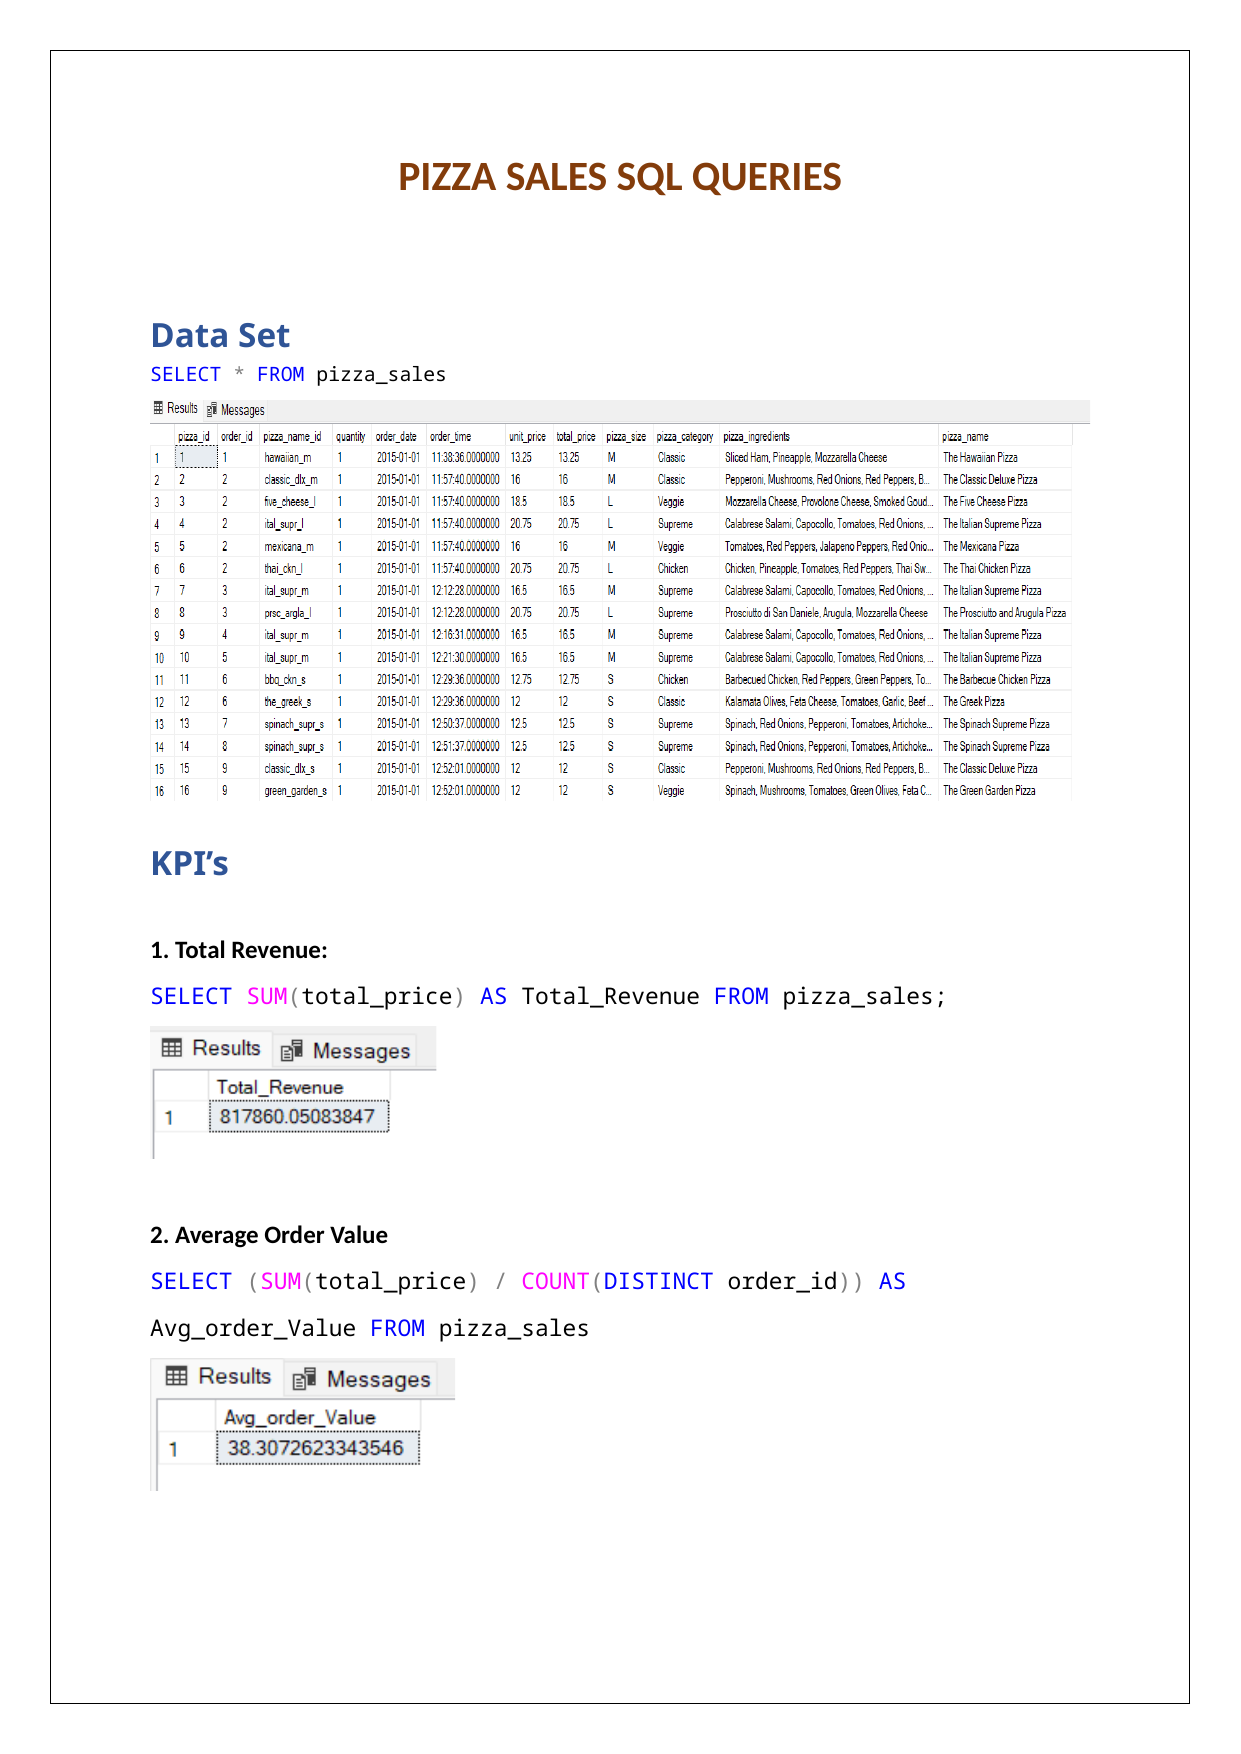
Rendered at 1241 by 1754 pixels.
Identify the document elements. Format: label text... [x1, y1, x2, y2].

text SELECT SUM(total_price) AS Total_Revenue FROM pizza_sales; [150, 980, 1090, 1011]
text 2. Average Order Value [150, 1219, 1090, 1249]
text SELECT (SUM(total_price) / COUNT(DISTINCT order_id)) AS Avg_order_Value FROM pizza_sales [150, 1265, 1090, 1343]
text SELECT * FROM pizza_sales [150, 360, 1090, 387]
picture [150, 1358, 456, 1491]
picture [150, 1026, 437, 1159]
subtitle Data Set [150, 312, 1090, 358]
picture [150, 400, 1091, 801]
subtitle KPI’s [150, 840, 1090, 885]
text 1. Total Revenue: [150, 934, 1090, 965]
text PIZZA SALES SQL QUERIES [150, 150, 1090, 201]
